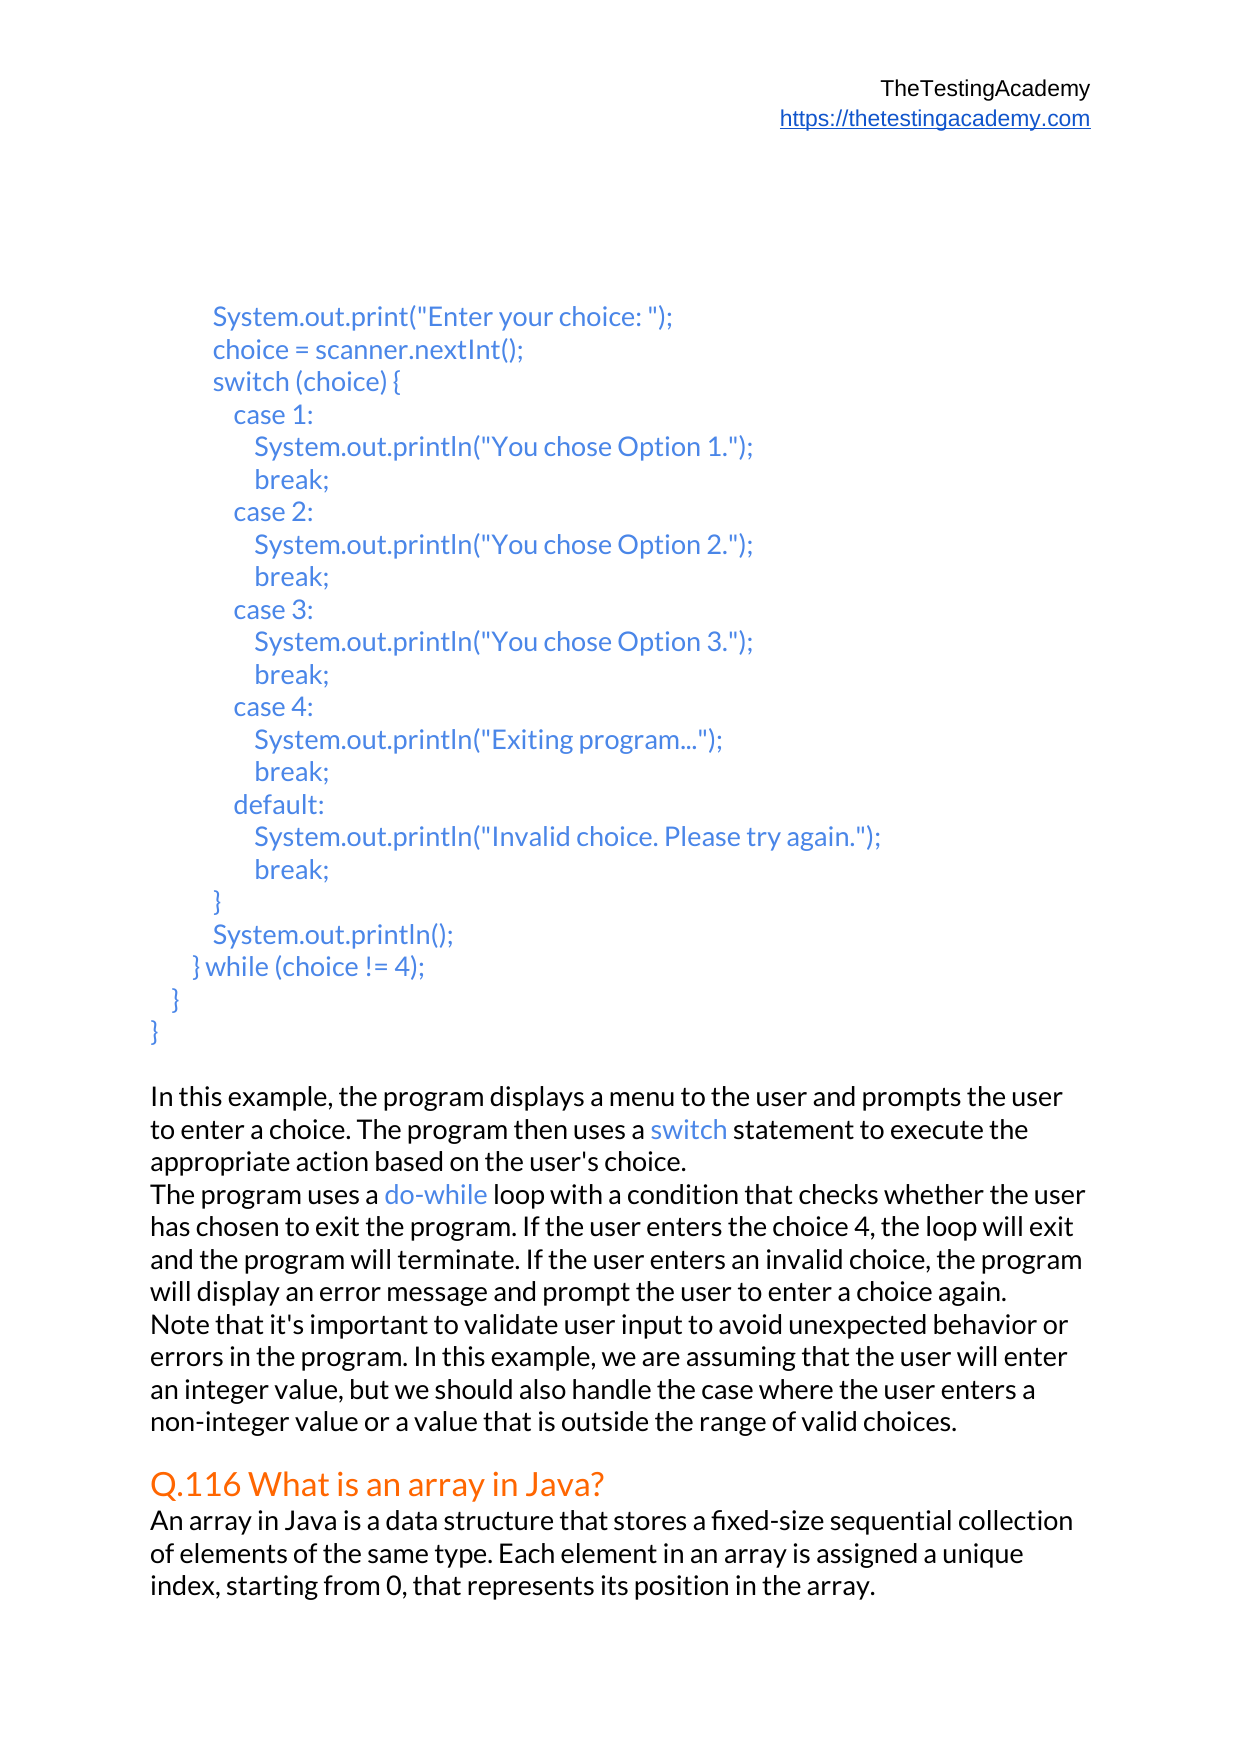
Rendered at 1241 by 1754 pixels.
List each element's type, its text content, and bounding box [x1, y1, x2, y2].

text break; [150, 560, 1090, 592]
text System.out.println("You chose Option 2."); [150, 527, 1090, 560]
text case 1: [150, 397, 1090, 430]
text System.out.println("Exiting program..."); [150, 722, 1090, 755]
text } [150, 982, 1090, 1015]
text } [150, 885, 1090, 917]
text break; [150, 755, 1090, 787]
text Q.116 What is an array in Java? [150, 1464, 1090, 1504]
text System.out.println("Invalid choice. Please try again."); [150, 820, 1090, 852]
text System.out.print("Enter your choice: "); [150, 300, 1090, 332]
text System.out.println(); [150, 917, 1090, 950]
text case 2: [150, 495, 1090, 527]
text System.out.println("You chose Option 3."); [150, 625, 1090, 657]
text break; [150, 852, 1090, 885]
text The program uses a do-while loop with a condition that checks whether the user has chosen to exit the program. If the user enters the choice 4, the loop will exit and the program will terminate. If the user enters an invalid choice, the program will display an error message and prompt the user to enter a choice again. [150, 1177, 1090, 1307]
text break; [150, 462, 1090, 495]
text In this example, the program displays a menu to the user and prompts the user to enter a choice. The program then uses a switch statement to execute the appropriate action based on the user's choice. [150, 1080, 1090, 1177]
text } while (choice != 4); [150, 950, 1090, 982]
text choice = scanner.nextInt(); [150, 332, 1090, 365]
text System.out.println("You chose Option 1."); [150, 430, 1090, 462]
text switch (choice) { [150, 365, 1090, 397]
text break; [150, 657, 1090, 690]
text Note that it's important to validate user input to avoid unexpected behavior or errors in the program. In this example, we are assuming that the user will enter an integer value, but we should also handle the case where the user enters a non-integer value or a value that is outside the range of valid choices. [150, 1307, 1090, 1437]
text An array in Java is a data structure that stores a fixed-size sequential collection of elements of the same type. Each element in an array is assigned a unique index, starting from 0, that represents its position in the array. [150, 1504, 1090, 1601]
text } [150, 1015, 1090, 1047]
text case 4: [150, 690, 1090, 722]
text case 3: [150, 592, 1090, 625]
text default: [150, 787, 1090, 820]
